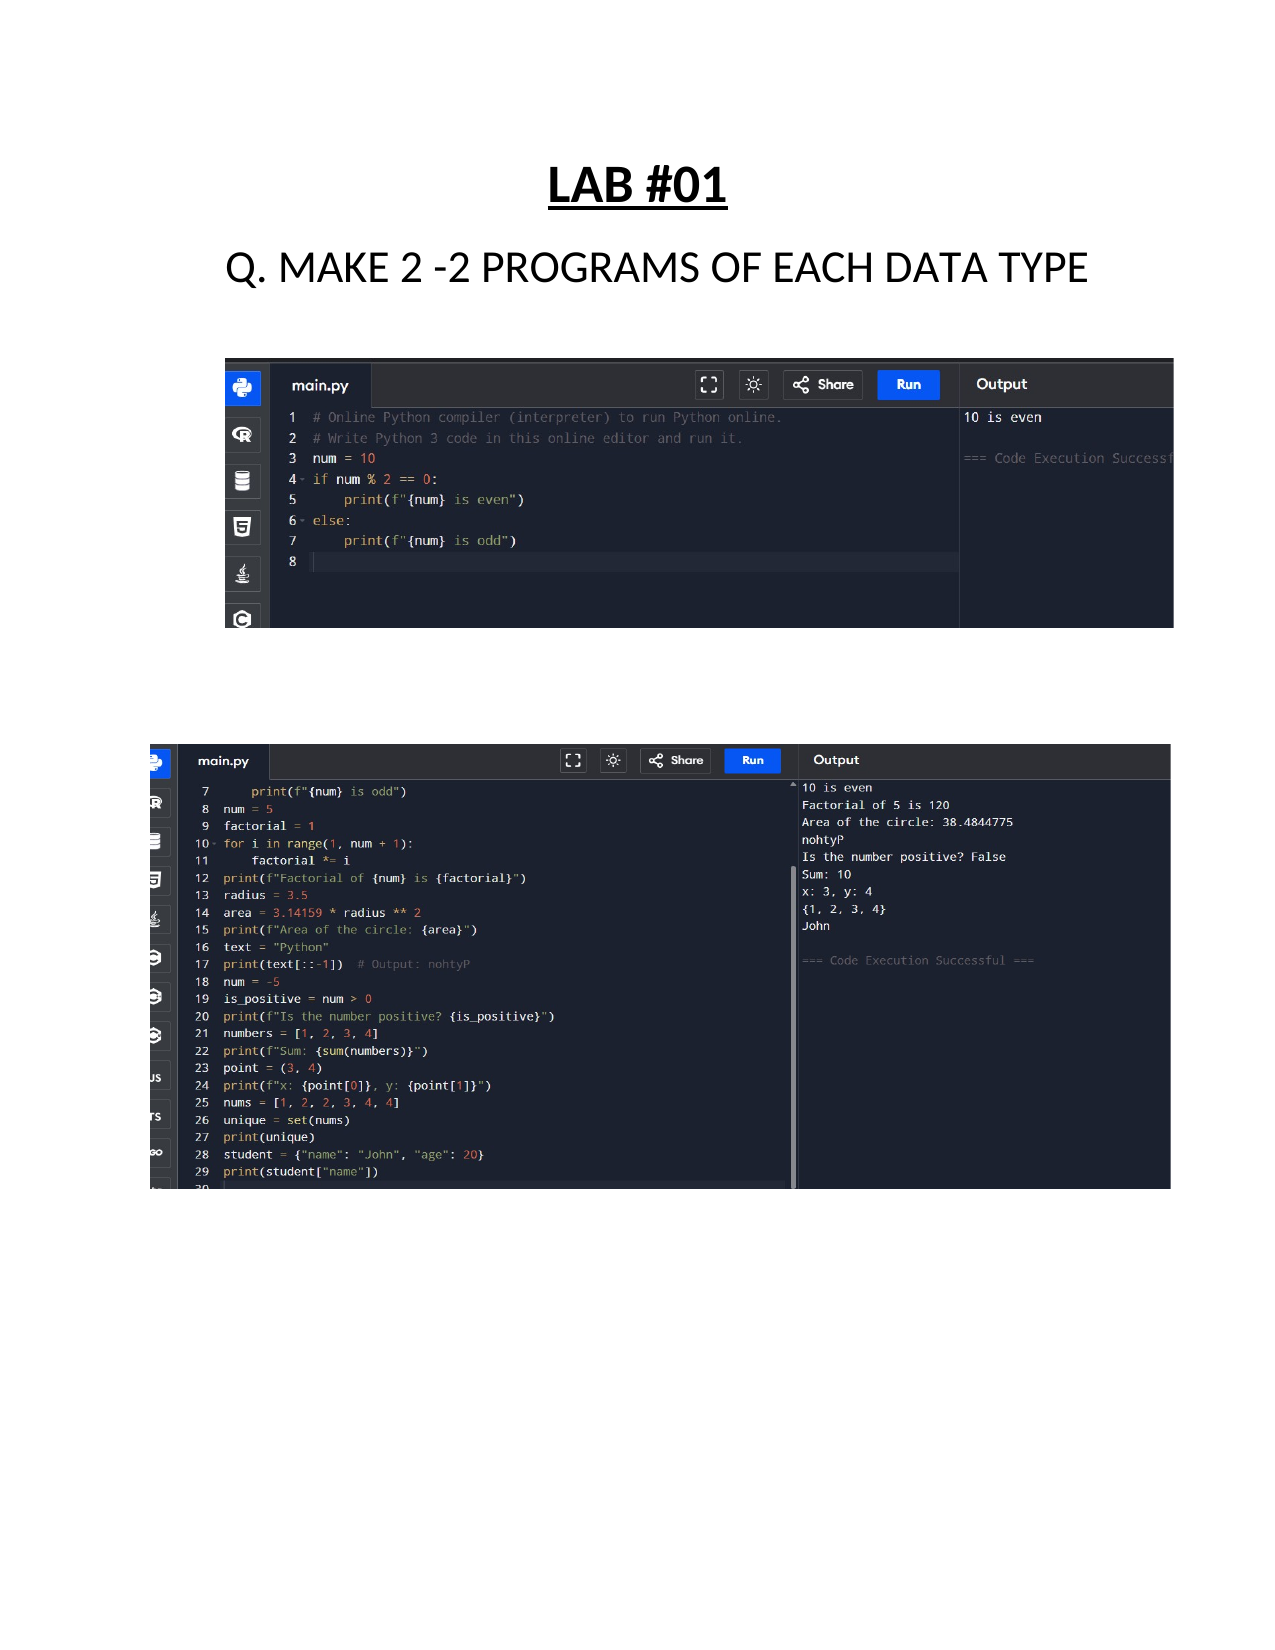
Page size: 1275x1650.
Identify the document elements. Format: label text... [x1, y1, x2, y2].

list Q. MAKE 2 -2 PROGRAMS OF EACH DATA TYPE [225, 238, 1125, 294]
picture [225, 358, 1174, 628]
picture [150, 744, 1171, 1189]
text LAB #01 [150, 150, 1125, 216]
